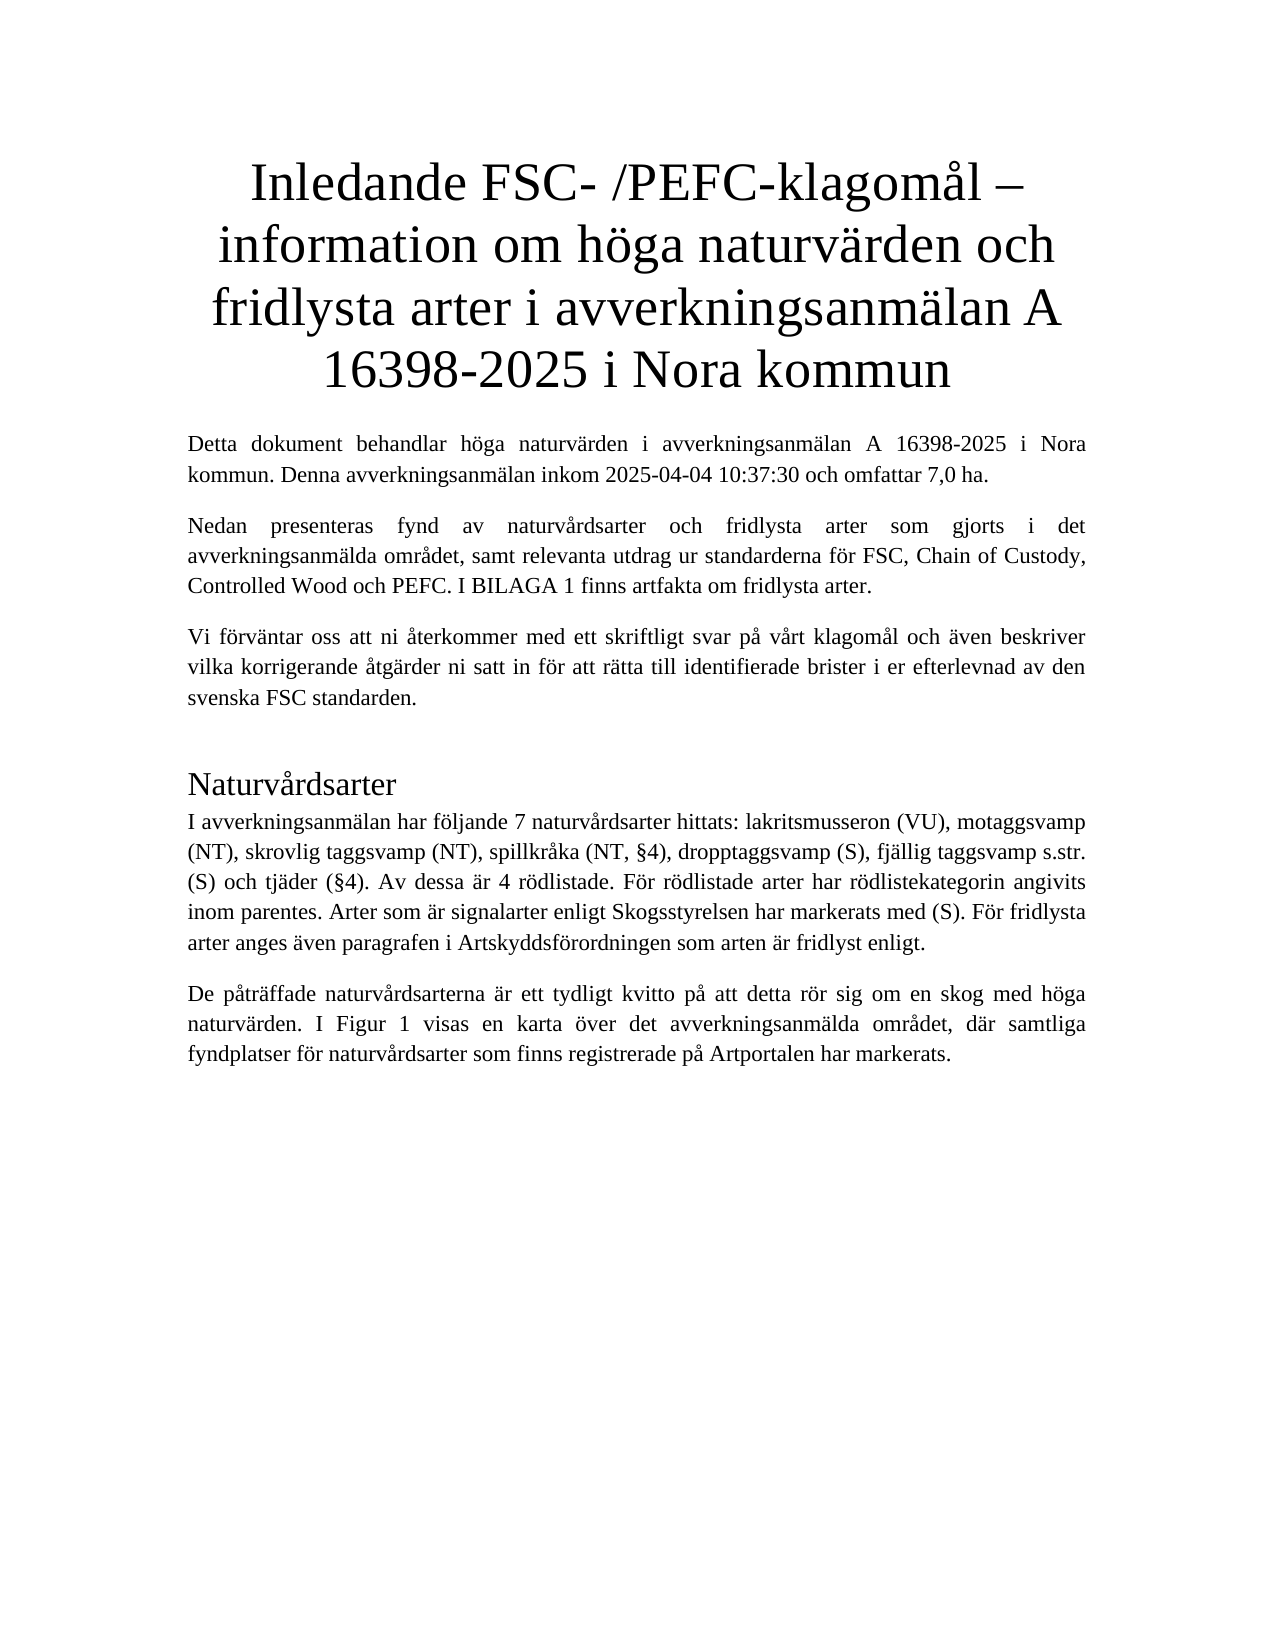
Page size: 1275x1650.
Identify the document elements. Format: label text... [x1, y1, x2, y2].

text I avverkningsanmälan har följande 7 naturvårdsarter hittats: lakritsmusseron (VU), motaggsvamp (NT), skrovlig taggsvamp (NT), spillkråka (NT, §4), dropptaggsvamp (S), fjällig taggsvamp s.str. (S) och tjäder (§4). Av dessa är 4 rödlistade. För rödlistade arter har rödlistekategorin angivits inom parentes. Arter som är signalarter enligt Skogsstyrelsen har markerats med (S). För fridlysta arter anges även paragrafen i Artskyddsförordningen som arten är fridlyst enligt. [187, 808, 1087, 955]
subtitle Naturvårdsarter [187, 764, 1087, 802]
text Detta dokument behandlar höga naturvärden i avverkningsanmälan A 16398-2025 i Nora kommun. Denna avverkningsanmälan inkom 2025-04-04 10:37:30 och omfattar 7,0 ha. [187, 430, 1087, 487]
text De påträffade naturvårdsarterna är ett tydligt kvitto på att detta rör sig om en skog med höga naturvärden. I Figur 1 visas en karta över det avverkningsanmälda området, där samtliga fyndplatser för naturvårdsarter som finns registrerade på Artportalen har markerats. [187, 980, 1087, 1066]
text Vi förväntar oss att ni återkommer med ett skriftligt svar på vårt klagomål och även beskriver vilka korrigerande åtgärder ni satt in för att rätta till identifierade brister i er efterlevnad av den svenska FSC standarden. [187, 623, 1087, 710]
title Inledande FSC- /PEFC-klagomål – information om höga naturvärden och fridlysta arter i avverkningsanmälan A 16398-2025 i Nora kommun [187, 150, 1087, 399]
text Nedan presenteras fynd av naturvårdsarter och fridlysta arter som gjorts i det avverkningsanmälda området, samt relevanta utdrag ur standarderna för FSC, Chain of Custody, Controlled Wood och PEFC. I BILAGA 1 finns artfakta om fridlysta arter. [187, 512, 1087, 598]
